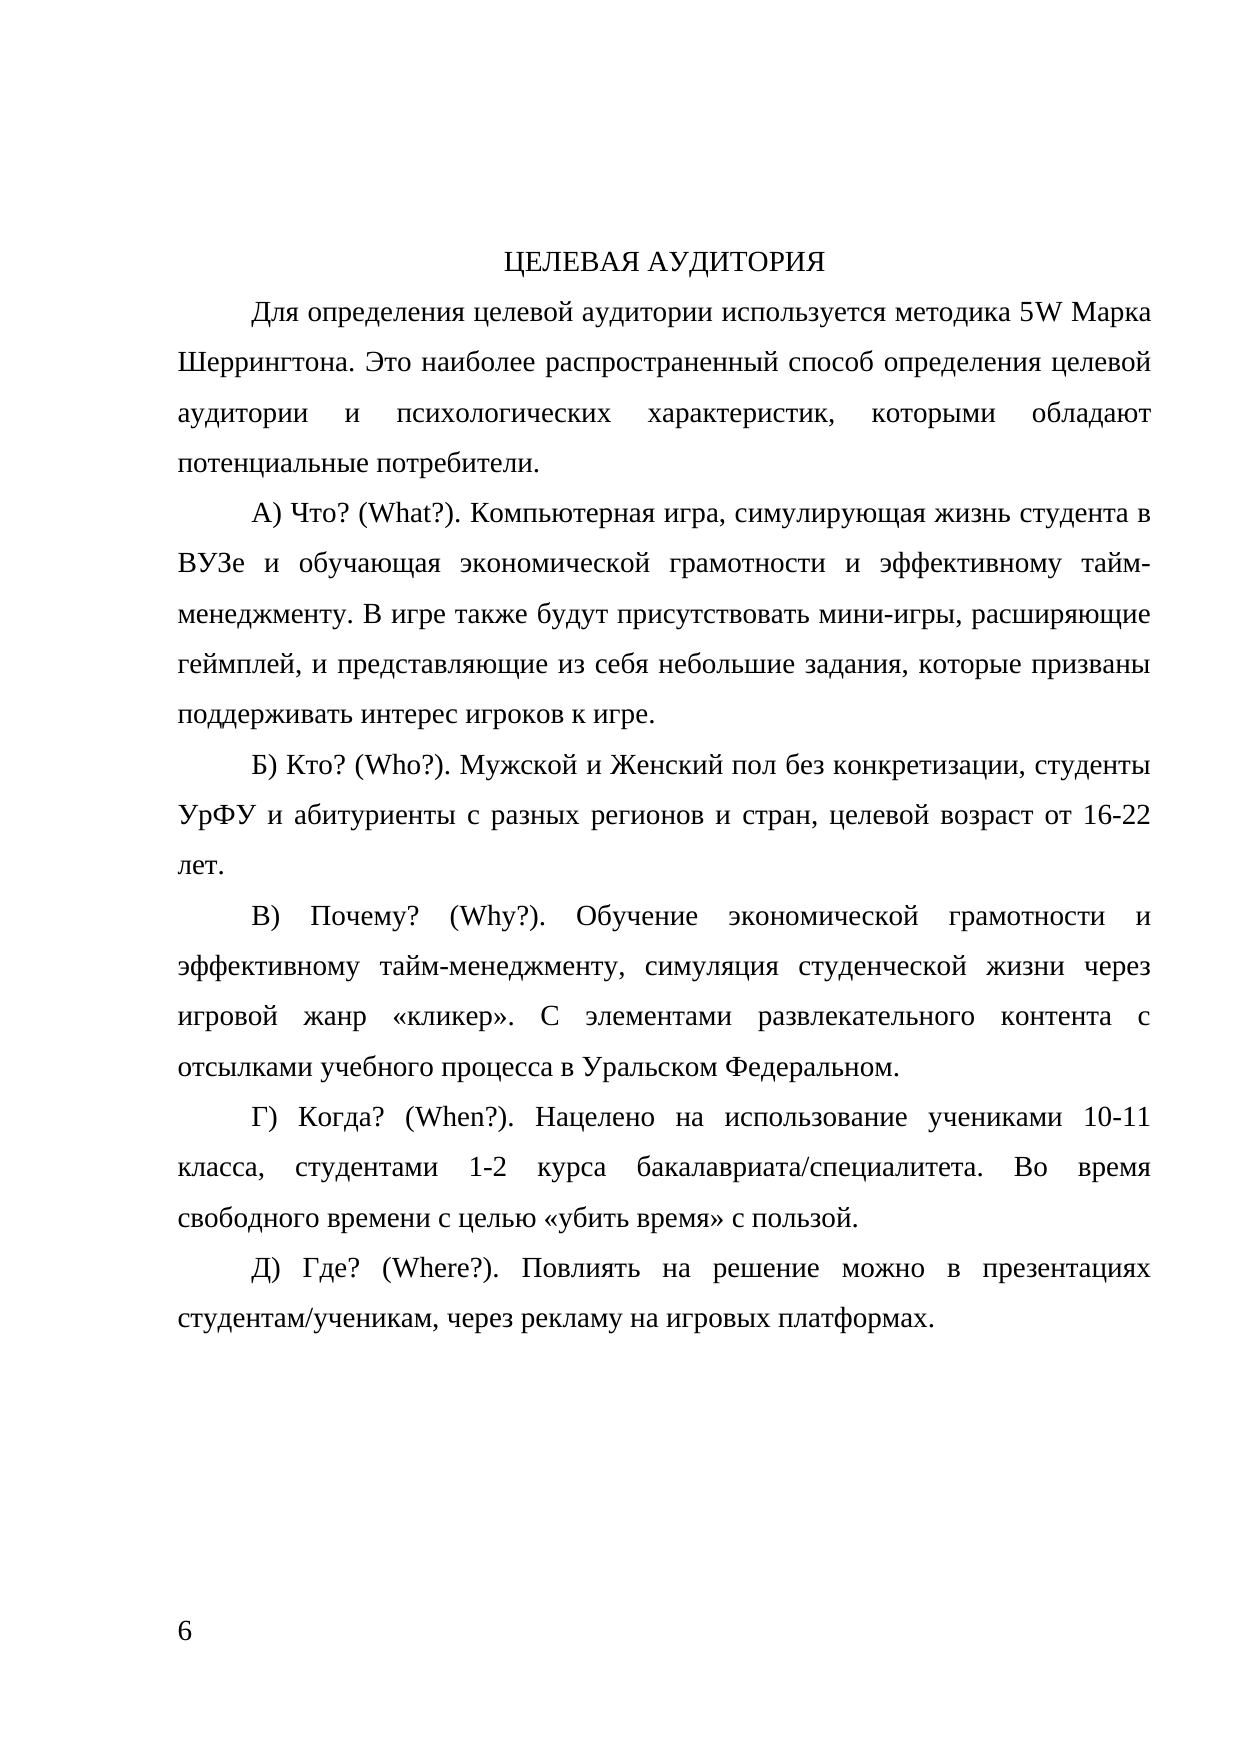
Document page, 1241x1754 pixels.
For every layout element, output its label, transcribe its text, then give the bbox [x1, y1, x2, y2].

text Д) Где? (Where?). Повлиять на решение можно в презентациях студентам/ученикам, через рекламу на игровых платформах. [177, 1250, 1152, 1334]
text Для определения целевой аудитории используется методика 5W Марка Шеррингтона. Это наиболее распространенный способ определения целевой аудитории и психологических характеристик, которыми обладают потенциальные потребители. [177, 294, 1152, 478]
text В) Почему? (Why?). Обучение экономической грамотности и эффективному тайм-менеджменту, симуляция студенческой жизни через игровой жанр «кликер». С элементами развлекательного контента с отсылками учебного процесса в Уральском Федеральном. [177, 898, 1152, 1082]
text Г) Когда? (When?). Нацелено на использование учениками 10-11 класса, студентами 1-2 курса бакалавриата/специалитета. Во время свободного времени с целью «убить время» с пользой. [177, 1099, 1152, 1233]
text Б) Кто? (Who?). Мужской и Женский пол без конкретизации, студенты УрФУ и абитуриенты с разных регионов и стран, целевой возраст от 16-22 лет. [177, 747, 1152, 881]
subtitle ЦЕЛЕВАЯ АУДИТОРИЯ [177, 244, 1152, 277]
text А) Что? (What?). Компьютерная игра, симулирующая жизнь студента в ВУЗе и обучающая экономической грамотности и эффективному тайм-менеджменту. В игре также будут присутствовать мини-игры, расширяющие геймплей, и представляющие из себя небольшие задания, которые призваны поддерживать интерес игроков к игре. [177, 495, 1152, 730]
